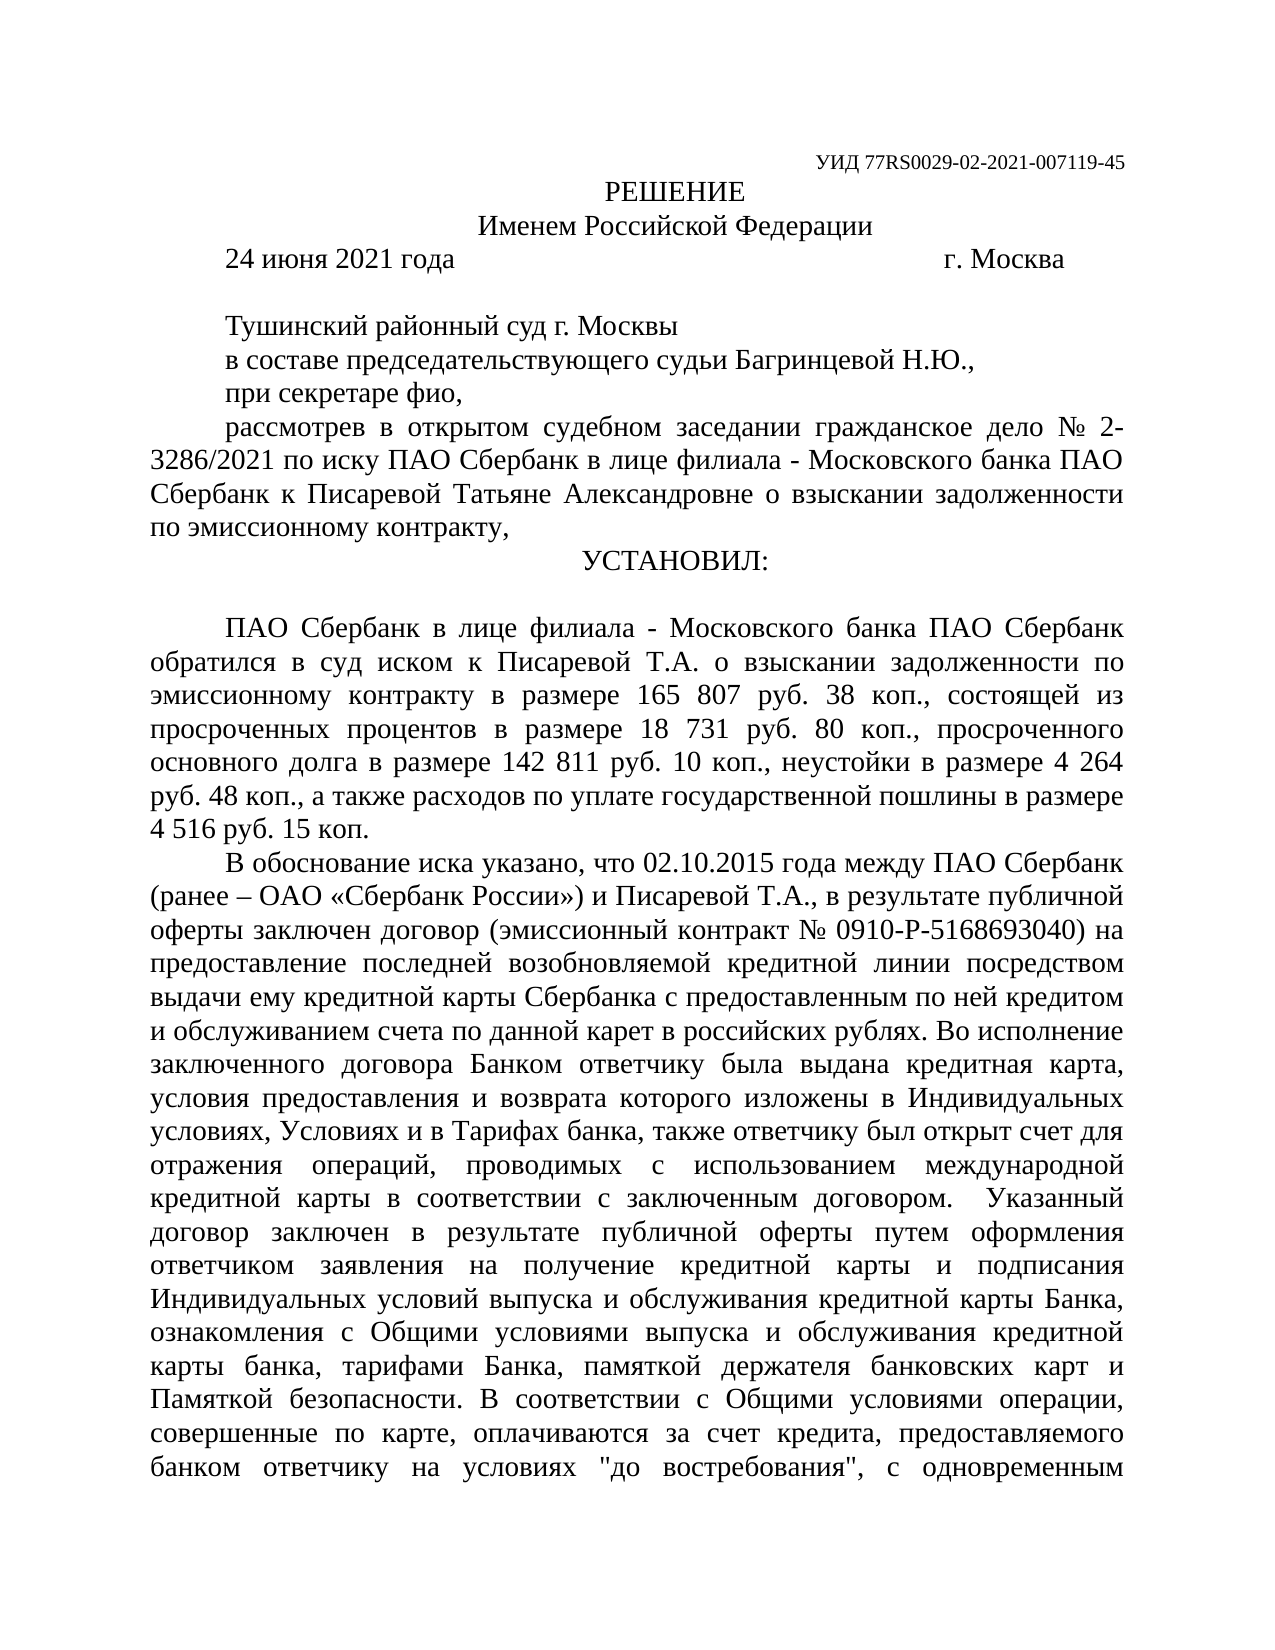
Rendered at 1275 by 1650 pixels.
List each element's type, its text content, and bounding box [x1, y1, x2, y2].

text ПАО Сбербанк в лице филиала - Московского банка ПАО Сбербанк обратился в суд иском к Писаревой Т.А. о взыскании задолженности по эмиссионному контракту в размере 165 807 руб. 38 коп., состоящей из просроченных процентов в размере 18 731 руб. 80 коп., просроченного основного долга в размере 142 811 руб. 10 коп., неустойки в размере 4 264 руб. 48 коп., а также расходов по уплате государственной пошлины в размере 4 516 руб. 15 коп. [150, 610, 1125, 845]
subtitle Тушинский районный суд г. Москвы [150, 308, 1125, 342]
subtitle УИД 77RS0029-02-2021-007119-45 [150, 150, 1125, 174]
text рассмотрев в открытом судебном заседании гражданское дело № 2-3286/2021 по иску ПАО Сбербанк в лице филиала - Московского банка ПАО Сбербанк к Писаревой Татьяне Александровне о взыскании задолженности по эмиссионному контракту, [150, 409, 1125, 543]
text 24 июня 2021 года г. Москва [150, 241, 1125, 275]
subtitle установил: [150, 543, 1125, 577]
subtitle Именем Российской Федерации [150, 208, 1125, 241]
text в составе председательствующего судьи Багринцевой Н.Ю., [150, 342, 1125, 375]
subtitle РЕШЕНИЕ [150, 174, 1125, 208]
text при секретаре фио, [150, 375, 1125, 409]
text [150, 845, 1125, 1482]
